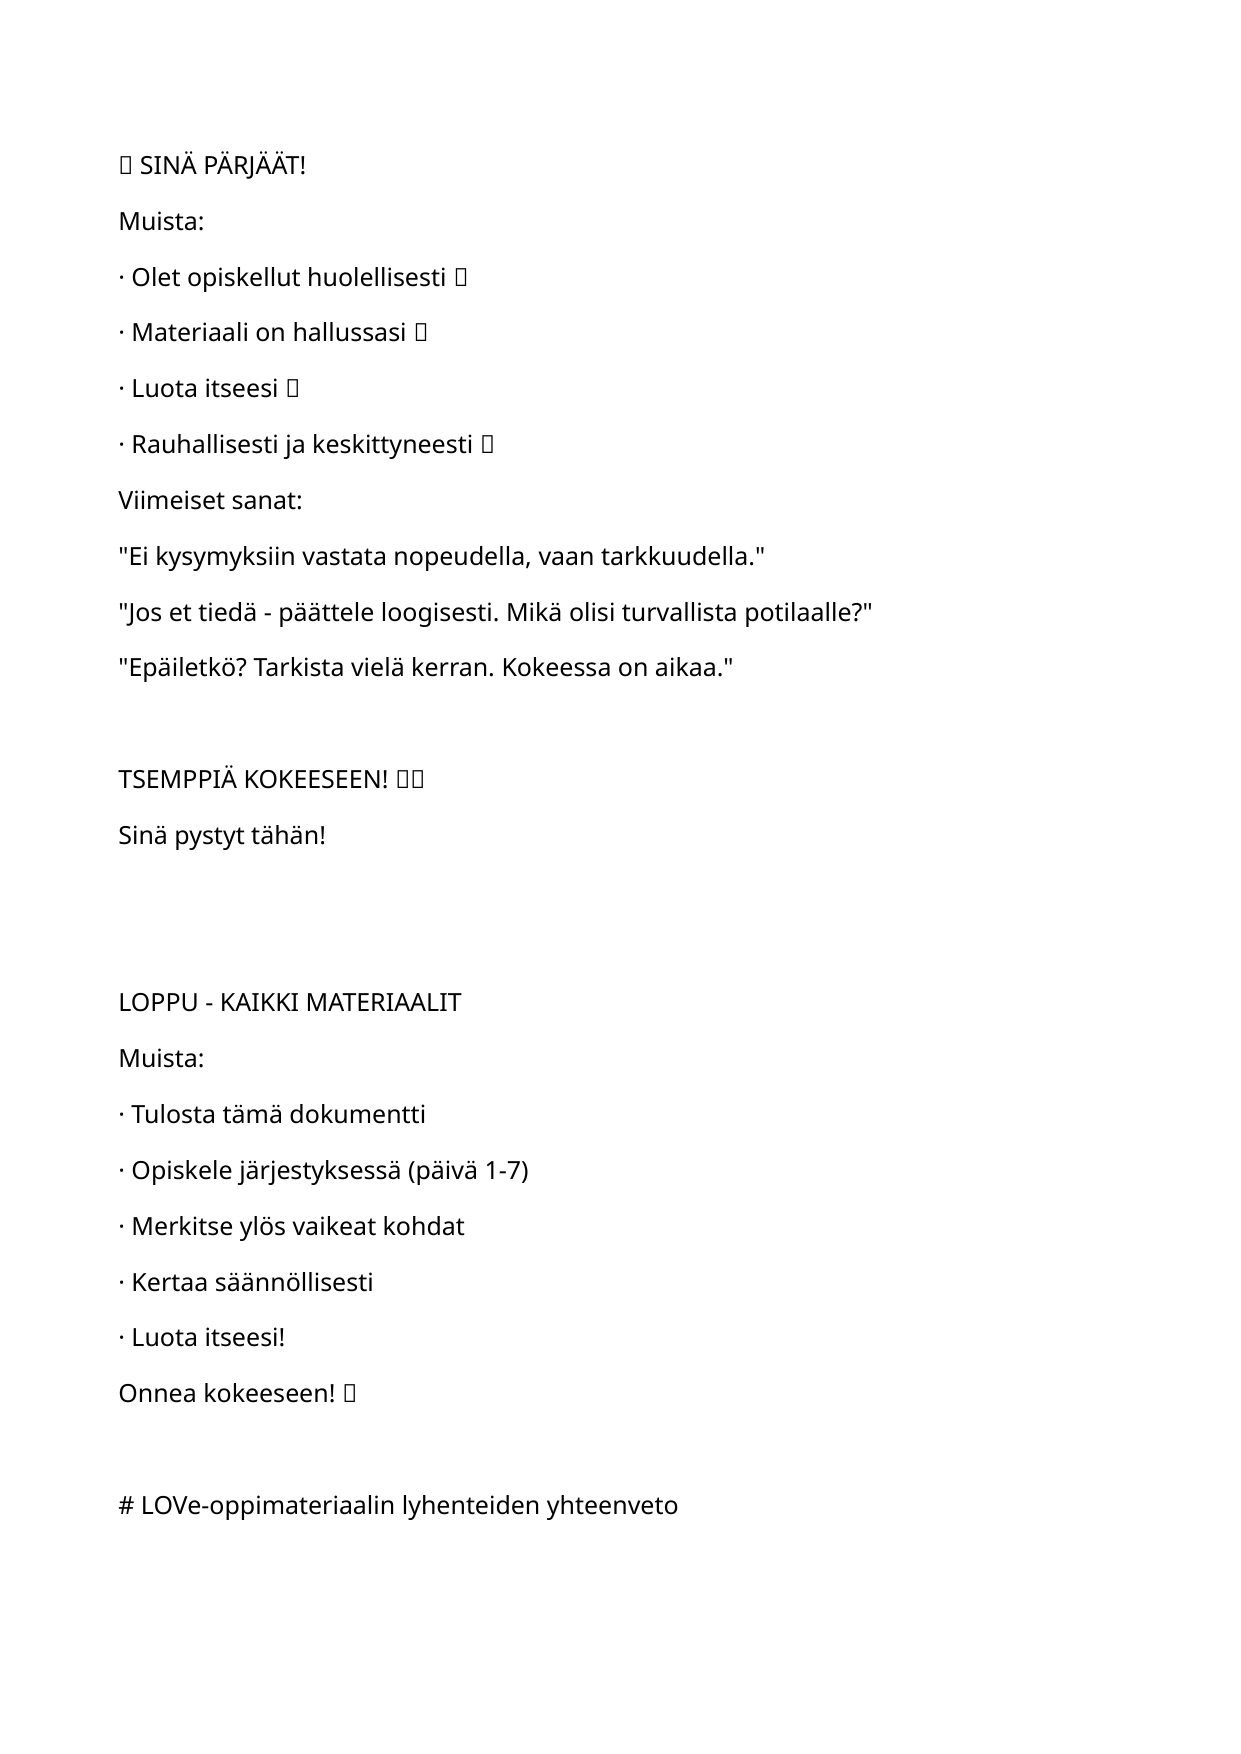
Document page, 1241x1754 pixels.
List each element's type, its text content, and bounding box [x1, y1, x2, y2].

text # LOVe-oppimateriaalin lyhenteiden yhteenveto [118, 1488, 1122, 1522]
text LOPPU - KAIKKI MATERIAALIT [118, 985, 1122, 1019]
text Sinä pystyt tähän! [118, 818, 1122, 852]
text "Jos et tiedä - päättele loogisesti. Mikä olisi turvallista potilaalle?" [118, 594, 1122, 628]
text · Kertaa säännöllisesti [118, 1264, 1122, 1298]
text · Luota itseesi ✅ [118, 371, 1122, 405]
text 🌟 SINÄ PÄRJÄÄT! [118, 148, 1122, 182]
text "Epäiletkö? Tarkista vielä kerran. Kokeessa on aikaa." [118, 650, 1122, 684]
text · Rauhallisesti ja keskittyneesti ✅ [118, 427, 1122, 461]
text · Tulosta tämä dokumentti [118, 1097, 1122, 1131]
text · Materiaali on hallussasi ✅ [118, 315, 1122, 349]
text · Merkitse ylös vaikeat kohdat [118, 1208, 1122, 1242]
text · Luota itseesi! [118, 1320, 1122, 1354]
text · Olet opiskellut huolellisesti ✅ [118, 259, 1122, 293]
text Muista: [118, 203, 1122, 237]
text "Ei kysymyksiin vastata nopeudella, vaan tarkkuudella." [118, 538, 1122, 572]
text · Opiskele järjestyksessä (päivä 1-7) [118, 1153, 1122, 1187]
text Muista: [118, 1041, 1122, 1075]
text TSEMPPIÄ KOKEESEEN! 💪🎯 [118, 762, 1122, 796]
text Viimeiset sanat: [118, 483, 1122, 517]
text Onnea kokeeseen! 🍀 [118, 1376, 1122, 1410]
